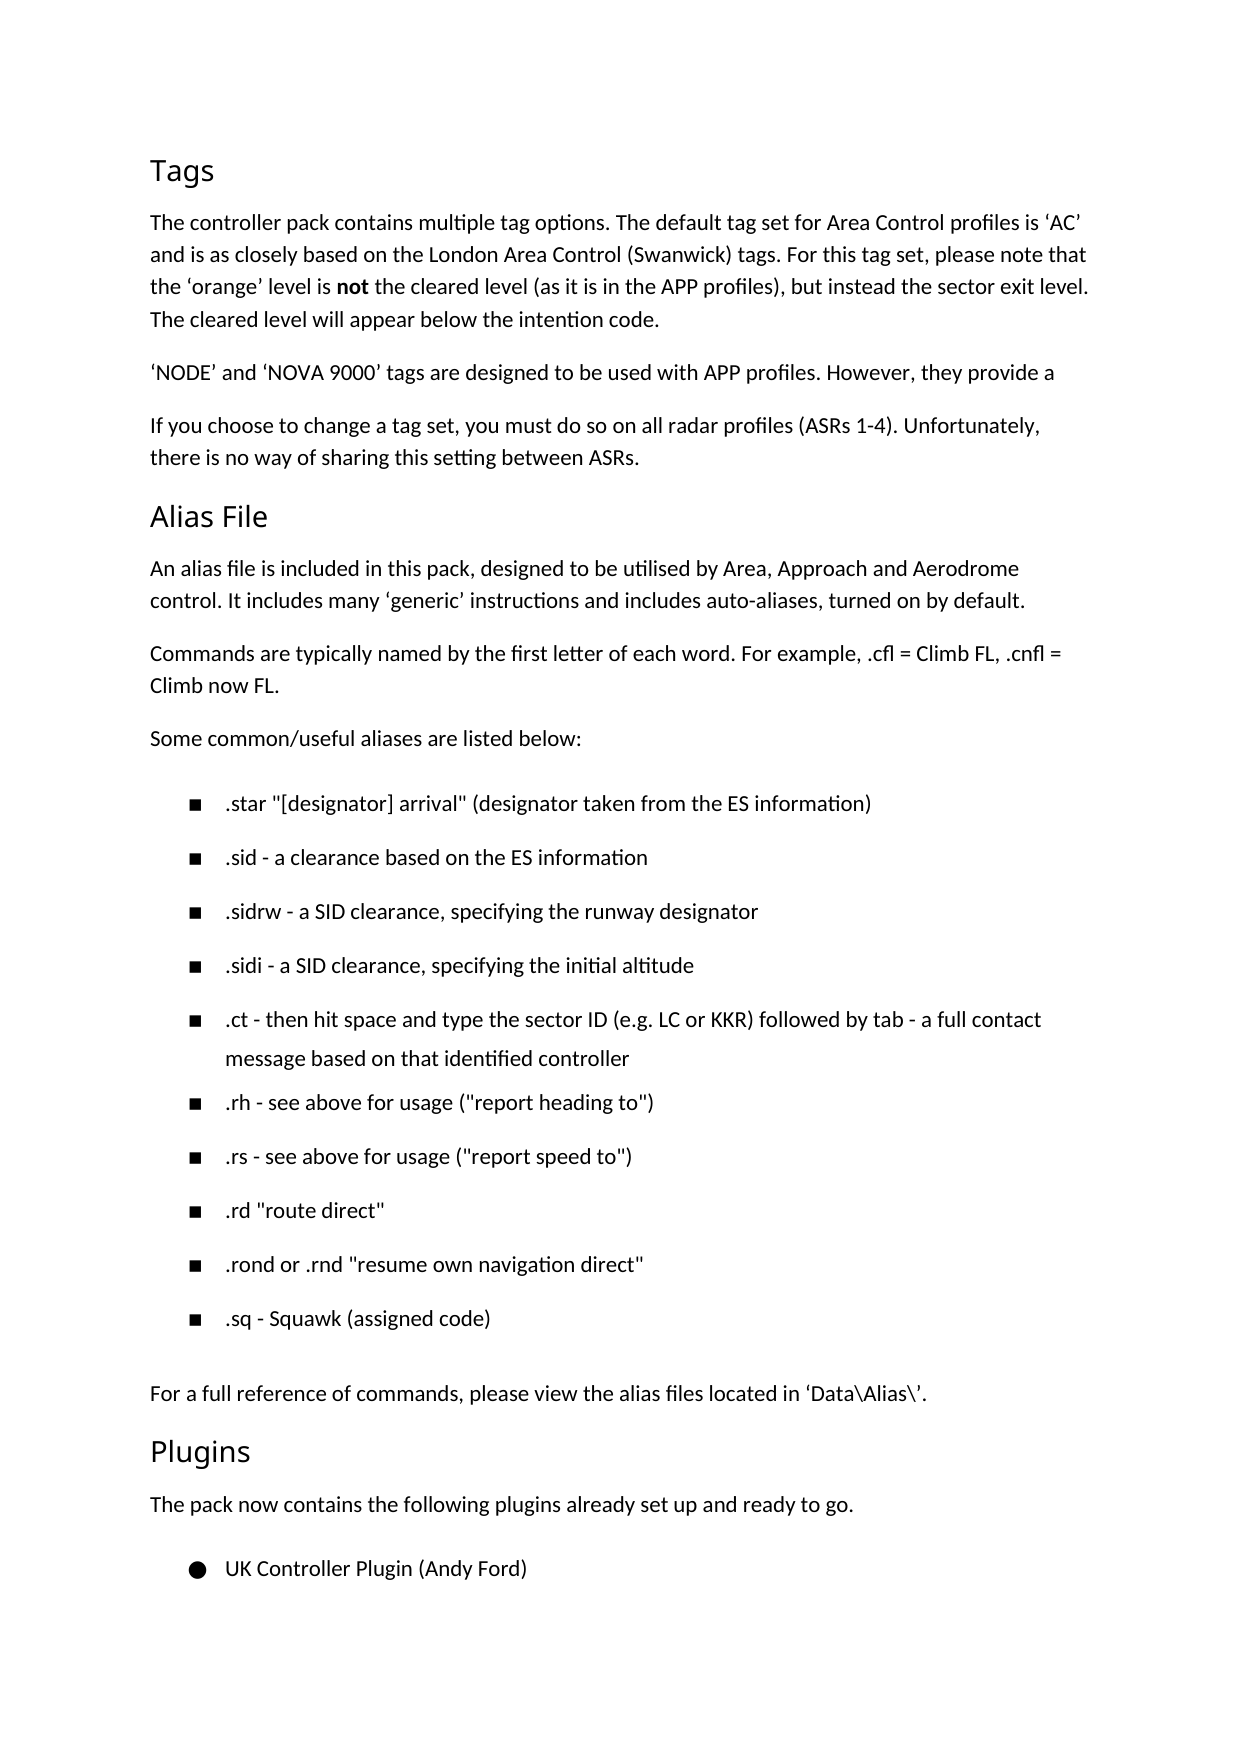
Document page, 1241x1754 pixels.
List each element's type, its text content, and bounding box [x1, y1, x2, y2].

list .rs - see above for usage ("report speed to") [187, 1131, 1090, 1178]
list .star "[designator] arrival" (designator taken from the ES information) [187, 777, 1090, 824]
subtitle Tags [150, 150, 1090, 190]
list .sidi - a SID clearance, specifying the initial altitude [187, 939, 1090, 986]
text The pack now contains the following plugins already set up and ready to go. [150, 1490, 1090, 1518]
subtitle Alias File [150, 496, 1090, 536]
text Commands are typically named by the first letter of each word. For example, .cfl = Climb FL, .cnfl = Climb now FL. [150, 639, 1090, 699]
list .rond or .rnd "resume own navigation direct" [187, 1238, 1090, 1286]
text For a full reference of commands, please view the alias files located in ‘Data\Alias\’. [150, 1346, 1090, 1407]
list UK Controller Plugin (Andy Ford) [187, 1543, 1090, 1590]
list .rh - see above for usage ("report heading to") [187, 1077, 1090, 1124]
text The controller pack contains multiple tag options. The default tag set for Area Control profiles is ‘AC’ and is as closely based on the London Area Control (Swanwick) tags. For this tag set, please note that the ‘orange’ level is not the cleared level (as it is in the APP profiles), but instead the sector exit level. The cleared level will appear below the intention code. [150, 208, 1090, 333]
list .ct - then hit space and type the sector ID (e.g. LC or KKR) followed by tab - a full contact message based on that identified controller [187, 993, 1090, 1072]
text ‘NODE’ and ‘NOVA 9000’ tags are designed to be used with APP profiles. However, they provide a [150, 358, 1090, 386]
list .sid - a clearance based on the ES information [187, 831, 1090, 878]
subtitle Plugins [150, 1432, 1090, 1471]
list .rd "route direct" [187, 1184, 1090, 1232]
text Some common/useful aliases are listed below: [150, 724, 1090, 752]
text If you choose to change a tag set, you must do so on all radar profiles (ASRs 1-4). Unfortunately, there is no way of sharing this setting between ASRs. [150, 411, 1090, 471]
text An alias file is included in this pack, designed to be utilised by Area, Approach and Aerodrome control. It includes many ‘generic’ instructions and includes auto-aliases, turned on by default. [150, 554, 1090, 614]
list .sidrw - a SID clearance, specifying the runway designator [187, 885, 1090, 932]
list .sq - Squawk (assigned code) [187, 1292, 1090, 1339]
